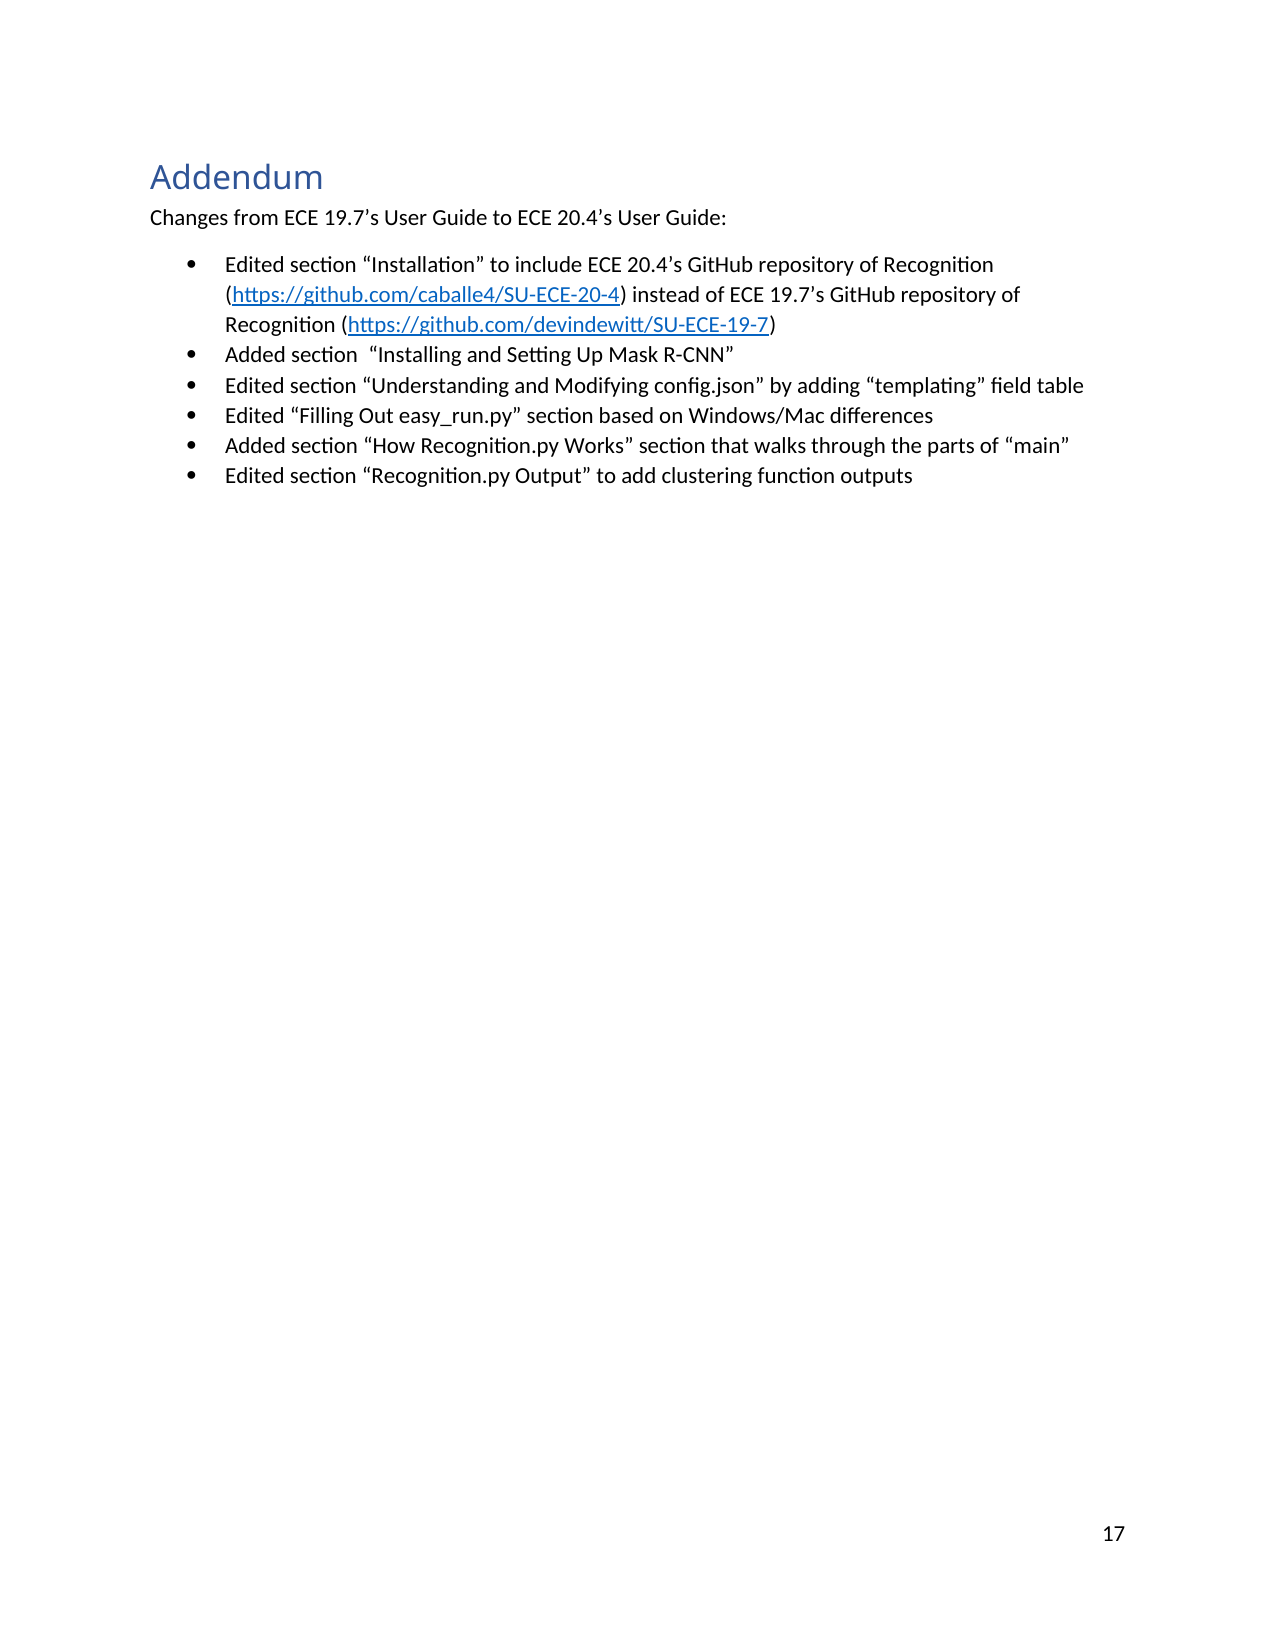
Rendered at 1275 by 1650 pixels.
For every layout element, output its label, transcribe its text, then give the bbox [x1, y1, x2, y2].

subtitle Addendum [150, 154, 1125, 199]
list Added section “How Recognition.py Works” section that walks through the parts of “main” [187, 431, 1125, 459]
text Changes from ECE 19.7’s User Guide to ECE 20.4’s User Guide: [150, 203, 1125, 231]
list Edited “Filling Out easy_run.py” section based on Windows/Mac differences [187, 401, 1125, 429]
list Edited section “Installation” to include ECE 20.4’s GitHub repository of Recognition (https://github.com/caballe4/SU-ECE-20-4) instead of ECE 19.7’s GitHub repository of Recognition (https://github.com/devindewitt/SU-ECE-19-7) [187, 250, 1125, 338]
list Added section “Installing and Setting Up Mask R-CNN” [187, 341, 1125, 369]
list Edited section “Understanding and Modifying config.json” by adding “templating” field table [187, 371, 1125, 399]
list Edited section “Recognition.py Output” to add clustering function outputs [187, 461, 1125, 489]
